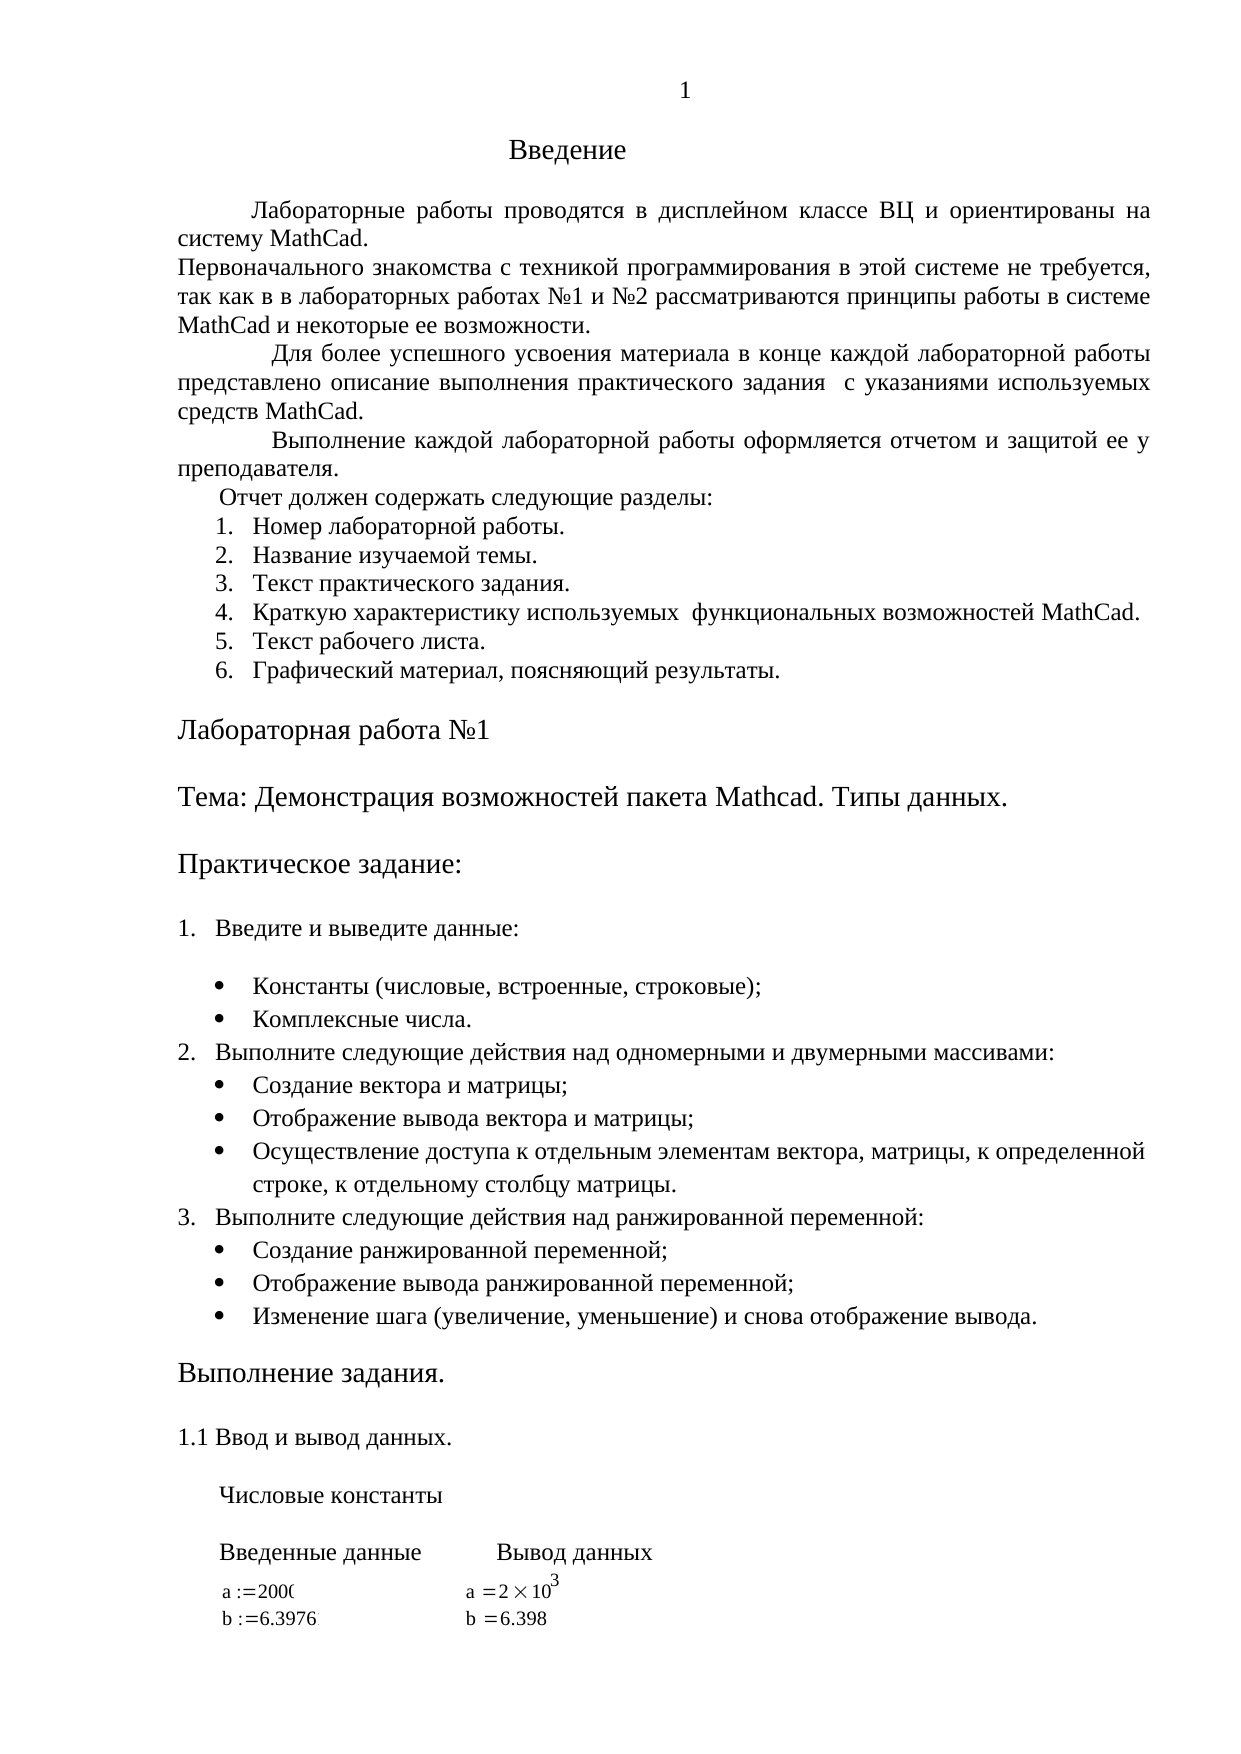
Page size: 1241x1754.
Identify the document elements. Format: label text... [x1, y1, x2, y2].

text Лабораторные работы проводятся в дисплейном классе ВЦ и ориентированы на систему MathCad. [177, 195, 1152, 252]
text Введение [177, 132, 1152, 166]
list Создание вектора и матрицы; [215, 1070, 1152, 1099]
text Практическое задание: [177, 846, 1152, 880]
text Числовые константы [177, 1480, 1152, 1508]
list Введите и выведите данные: [177, 913, 1152, 942]
text Для более успешного усвоения материала в конце каждой лабораторной работы представлено описание выполнения практического задания с указаниями используемых средств MathCad. [177, 338, 1152, 425]
text Отчет должен содержать следующие разделы: [219, 482, 1152, 511]
list Номер лабораторной работы. [215, 511, 1152, 540]
list Текст практического задания. [215, 568, 1152, 597]
list Изменение шага (увеличение, уменьшение) и снова отображение вывода. [215, 1301, 1152, 1330]
list Название изучаемой темы. [215, 540, 1152, 568]
text Выполнение задания. [177, 1355, 1152, 1389]
table_cell [166, 1566, 679, 1634]
list Текст рабочего листа. [215, 626, 1152, 655]
list Отображение вывода ранжированной переменной; [215, 1268, 1152, 1297]
list Ввод и вывод данных. [177, 1422, 1152, 1451]
text Первоначального знакомства с техникой программирования в этой системе не требуется, так как в в лабораторных работах №1 и №2 рассматриваются принципы работы в системе MathCad и некоторые ее возможности. [177, 252, 1152, 338]
text Тема: Демонстрация возможностей пакета Mathcad. Типы данных. [177, 779, 1152, 813]
list Константы (числовые, встроенные, строковые); [215, 971, 1152, 1000]
list Создание ранжированной переменной; [215, 1235, 1152, 1264]
text Лабораторная работа №1 [177, 712, 1152, 746]
list Отображение вывода вектора и матрицы; [215, 1103, 1152, 1132]
list Графический материал, поясняющий результаты. [215, 655, 1152, 683]
text Выполнение каждой лабораторной работы оформляется отчетом и защитой ее у преподавателя. [177, 425, 1152, 482]
list Выполните следующие действия над ранжированной переменной: [177, 1202, 1152, 1231]
list Комплексные числа. [215, 1004, 1152, 1033]
table_header Введенные данные [166, 1537, 443, 1566]
list Осуществление доступа к отдельным элементам вектора, матрицы, к определенной строке, к отдельному столбцу матрицы. [215, 1136, 1152, 1198]
table_header Вывод данных [443, 1537, 679, 1566]
list Краткую характеристику используемых функциональных возможностей MathCad. [215, 597, 1152, 626]
list Выполните следующие действия над одномерными и двумерными массивами: [177, 1037, 1152, 1066]
